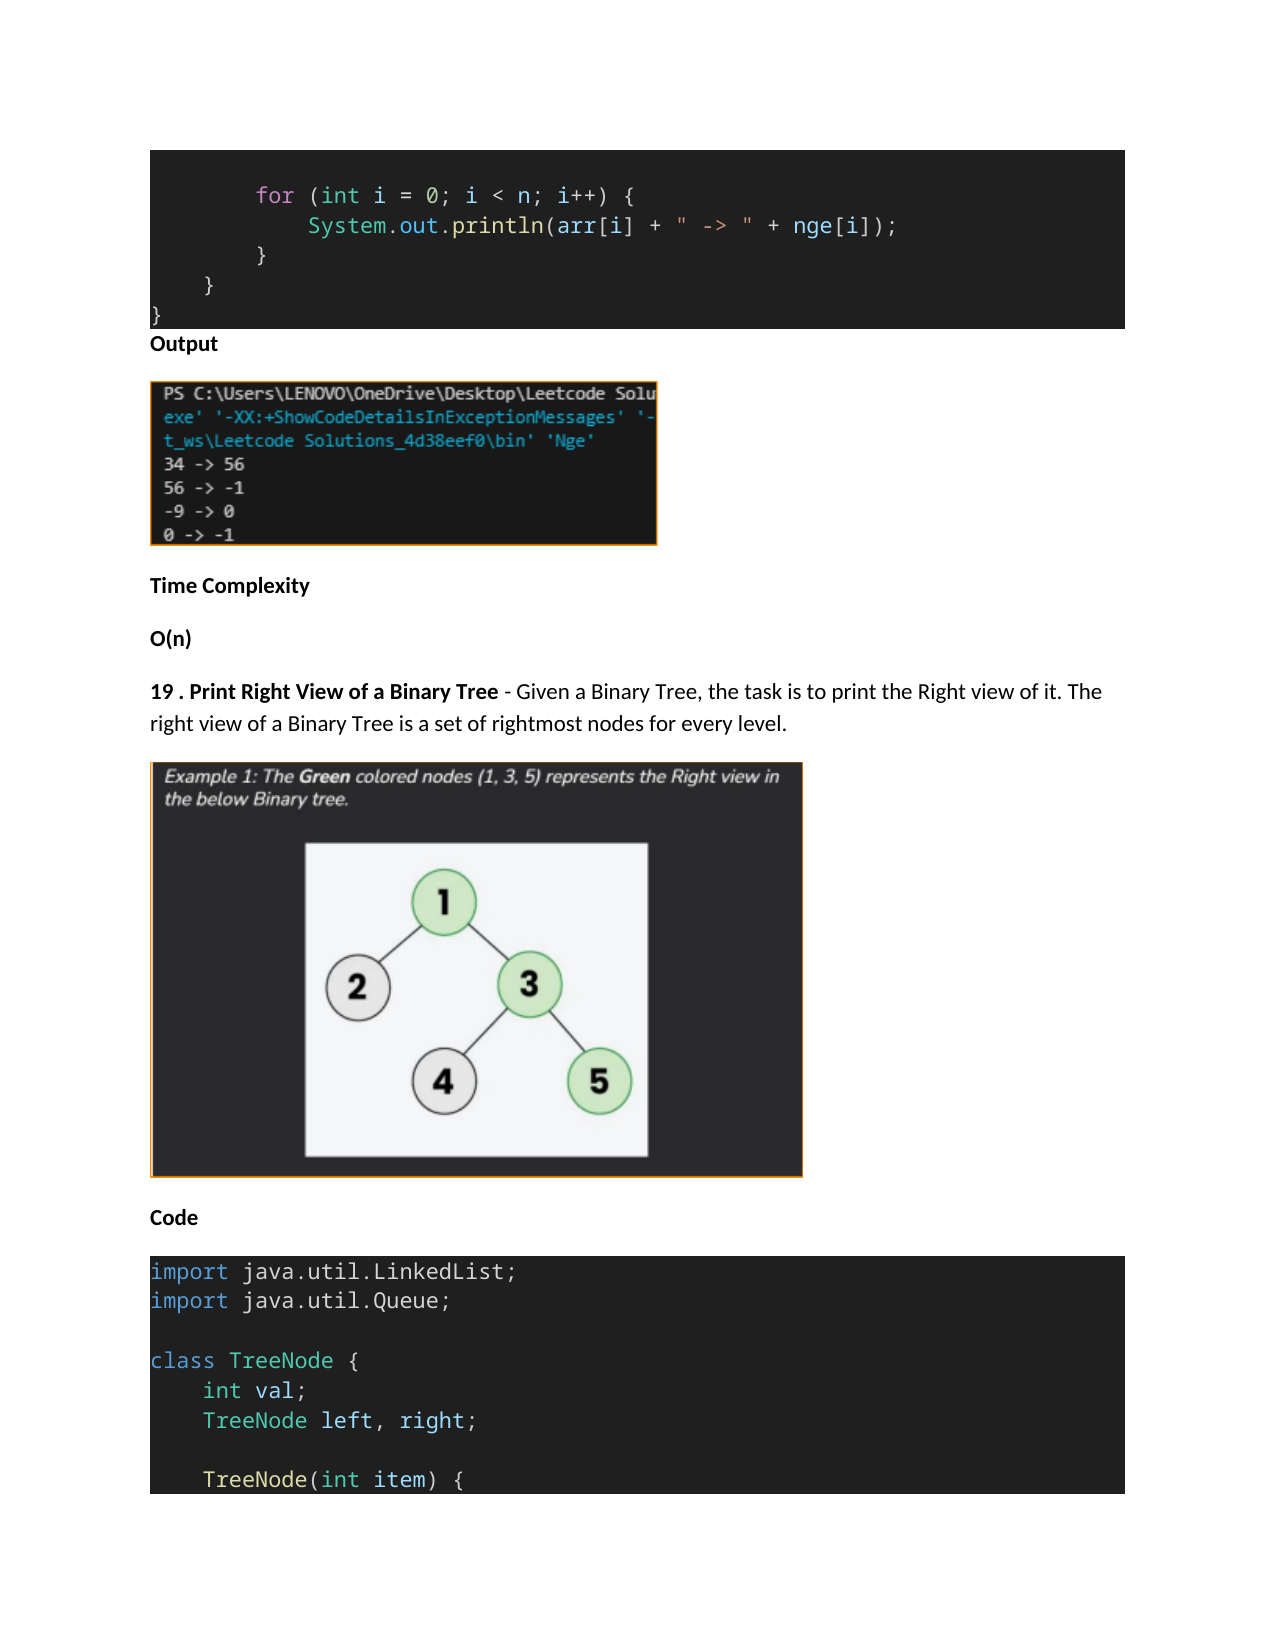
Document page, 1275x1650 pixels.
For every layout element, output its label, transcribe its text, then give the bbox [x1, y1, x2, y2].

text import java.util.Queue; [150, 1285, 1125, 1315]
text Output [150, 329, 1125, 357]
text Code [150, 1203, 1125, 1231]
text class TreeNode { [150, 1345, 1125, 1375]
text Time Complexity [150, 571, 1125, 599]
text System.out.println(arr[i] + " -> " + nge[i]); [150, 209, 1125, 239]
text 19 . Print Right View of a Binary Tree - Given a Binary Tree, the task is to print the Right view of it. The right view of a Binary Tree is a set of rightmost nodes for every level. [150, 677, 1125, 737]
text } [150, 269, 1125, 299]
text TreeNode left, right; [150, 1404, 1125, 1434]
text } [150, 239, 1125, 269]
picture [150, 381, 658, 546]
text TreeNode(int item) { [150, 1464, 1125, 1494]
text O(n) [150, 624, 1125, 652]
text } [150, 299, 1125, 329]
text for (int i = 0; i < n; i++) { [150, 180, 1125, 209]
picture [150, 762, 803, 1178]
text int val; [150, 1375, 1125, 1404]
text import java.util.LinkedList; [150, 1256, 1125, 1285]
